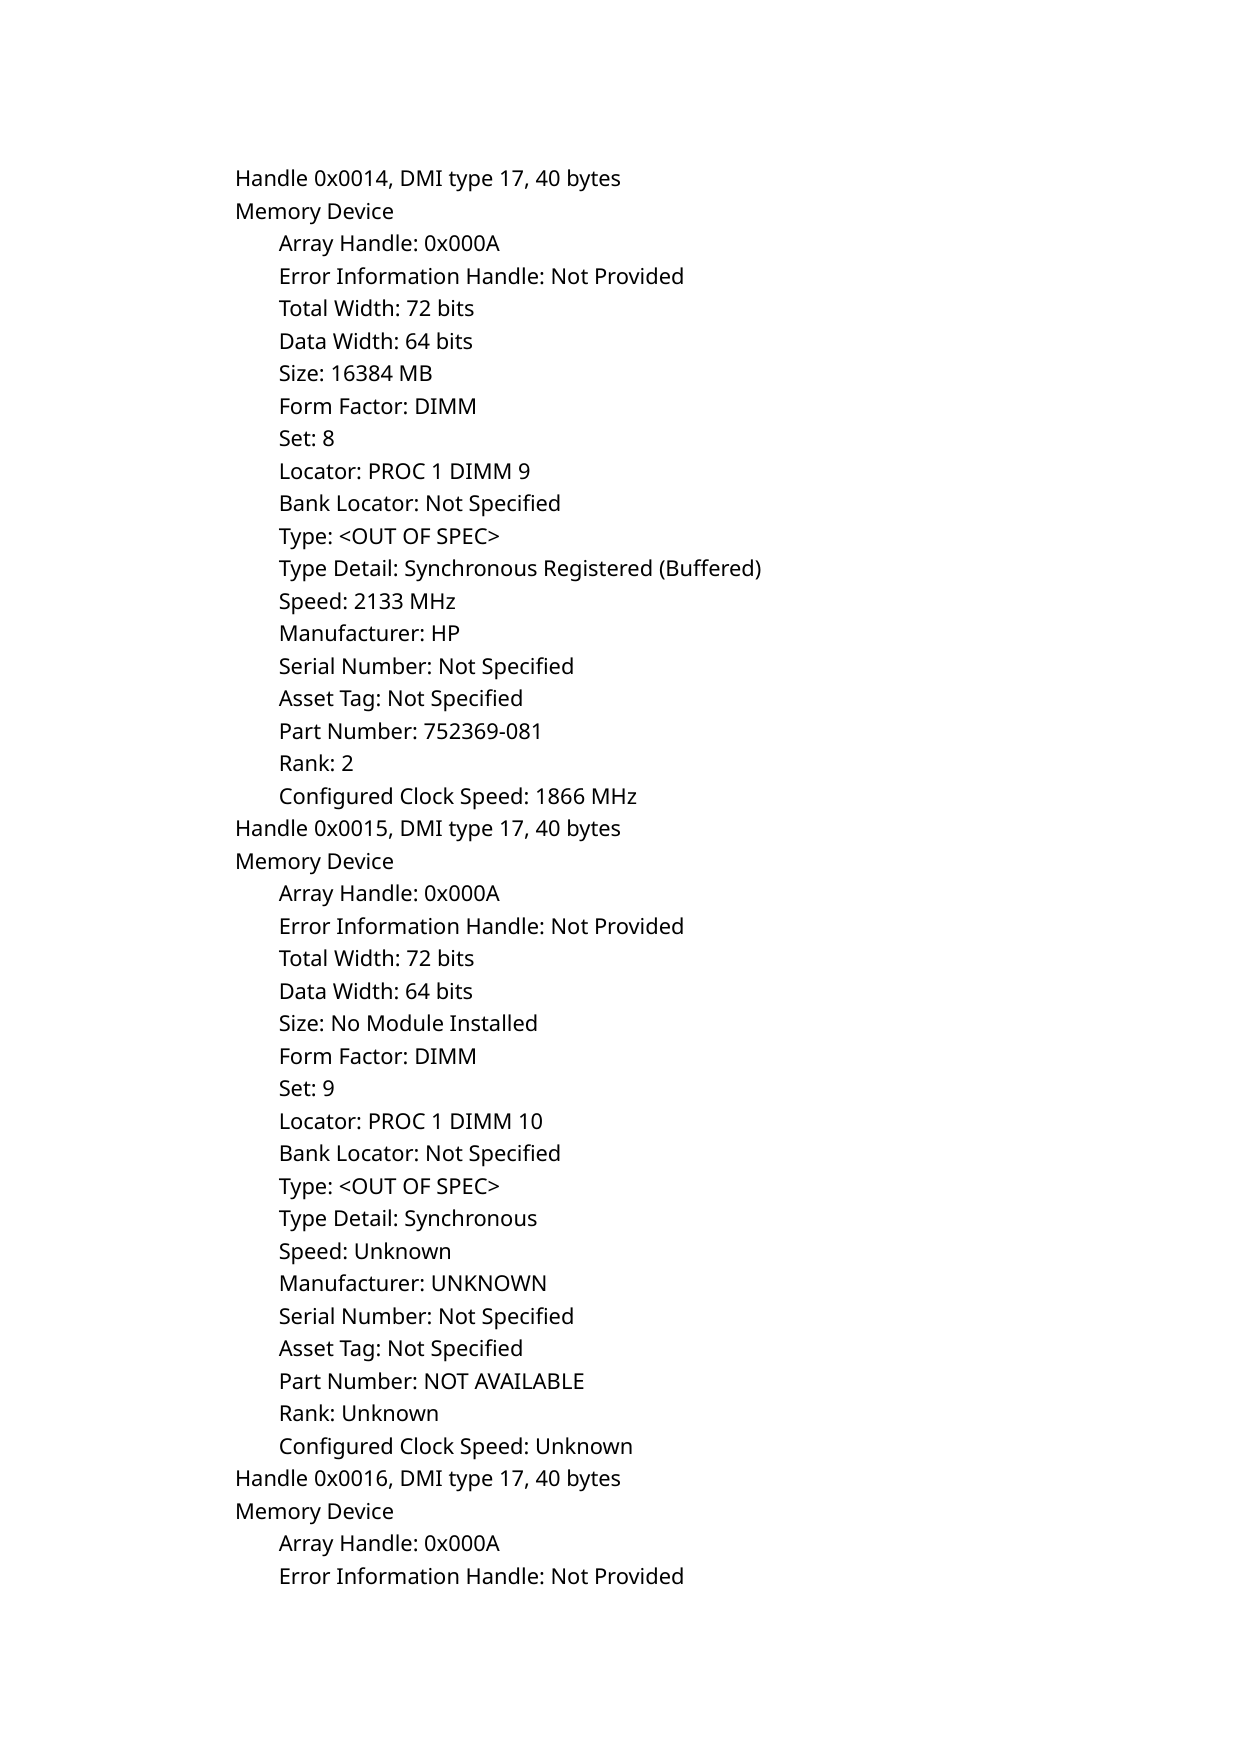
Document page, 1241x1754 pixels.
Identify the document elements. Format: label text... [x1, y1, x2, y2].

text Serial Number: Not Specified [235, 649, 1006, 682]
text Error Information Handle: Not Provided [235, 909, 1006, 942]
text Speed: Unknown [235, 1234, 1006, 1267]
text Handle 0x0015, DMI type 17, 40 bytes [235, 812, 1006, 844]
text Rank: 2 [235, 747, 1006, 779]
text Asset Tag: Not Specified [235, 1332, 1006, 1364]
text Memory Device [235, 1494, 1006, 1527]
text Error Information Handle: Not Provided [235, 1559, 1006, 1592]
text Array Handle: 0x000A [235, 877, 1006, 909]
text Memory Device [235, 844, 1006, 877]
text Manufacturer: UNKNOWN [235, 1267, 1006, 1299]
text Bank Locator: Not Specified [235, 487, 1006, 519]
text Configured Clock Speed: 1866 MHz [235, 779, 1006, 812]
text Size: No Module Installed [235, 1007, 1006, 1039]
text Set: 9 [235, 1072, 1006, 1104]
text Size: 16384 MB [235, 357, 1006, 389]
text Form Factor: DIMM [235, 389, 1006, 422]
text Locator: PROC 1 DIMM 10 [235, 1104, 1006, 1137]
text Handle 0x0014, DMI type 17, 40 bytes [235, 162, 1006, 194]
text Total Width: 72 bits [235, 292, 1006, 324]
text Configured Clock Speed: Unknown [235, 1429, 1006, 1462]
text Type: <OUT OF SPEC> [235, 519, 1006, 552]
text Manufacturer: HP [235, 617, 1006, 649]
text Type Detail: Synchronous [235, 1202, 1006, 1234]
text Locator: PROC 1 DIMM 9 [235, 454, 1006, 487]
text Data Width: 64 bits [235, 324, 1006, 357]
text Bank Locator: Not Specified [235, 1137, 1006, 1169]
text Type Detail: Synchronous Registered (Buffered) [235, 552, 1006, 584]
text Type: <OUT OF SPEC> [235, 1169, 1006, 1202]
text Error Information Handle: Not Provided [235, 259, 1006, 292]
text Array Handle: 0x000A [235, 1527, 1006, 1559]
text Data Width: 64 bits [235, 974, 1006, 1007]
text Form Factor: DIMM [235, 1039, 1006, 1072]
text Part Number: 752369-081 [235, 714, 1006, 747]
text Array Handle: 0x000A [235, 227, 1006, 259]
text Rank: Unknown [235, 1397, 1006, 1429]
text Memory Device [235, 194, 1006, 227]
text Part Number: NOT AVAILABLE [235, 1364, 1006, 1397]
text Handle 0x0016, DMI type 17, 40 bytes [235, 1462, 1006, 1494]
text Speed: 2133 MHz [235, 584, 1006, 617]
text Total Width: 72 bits [235, 942, 1006, 974]
text Asset Tag: Not Specified [235, 682, 1006, 714]
text Set: 8 [235, 422, 1006, 454]
text Serial Number: Not Specified [235, 1299, 1006, 1332]
